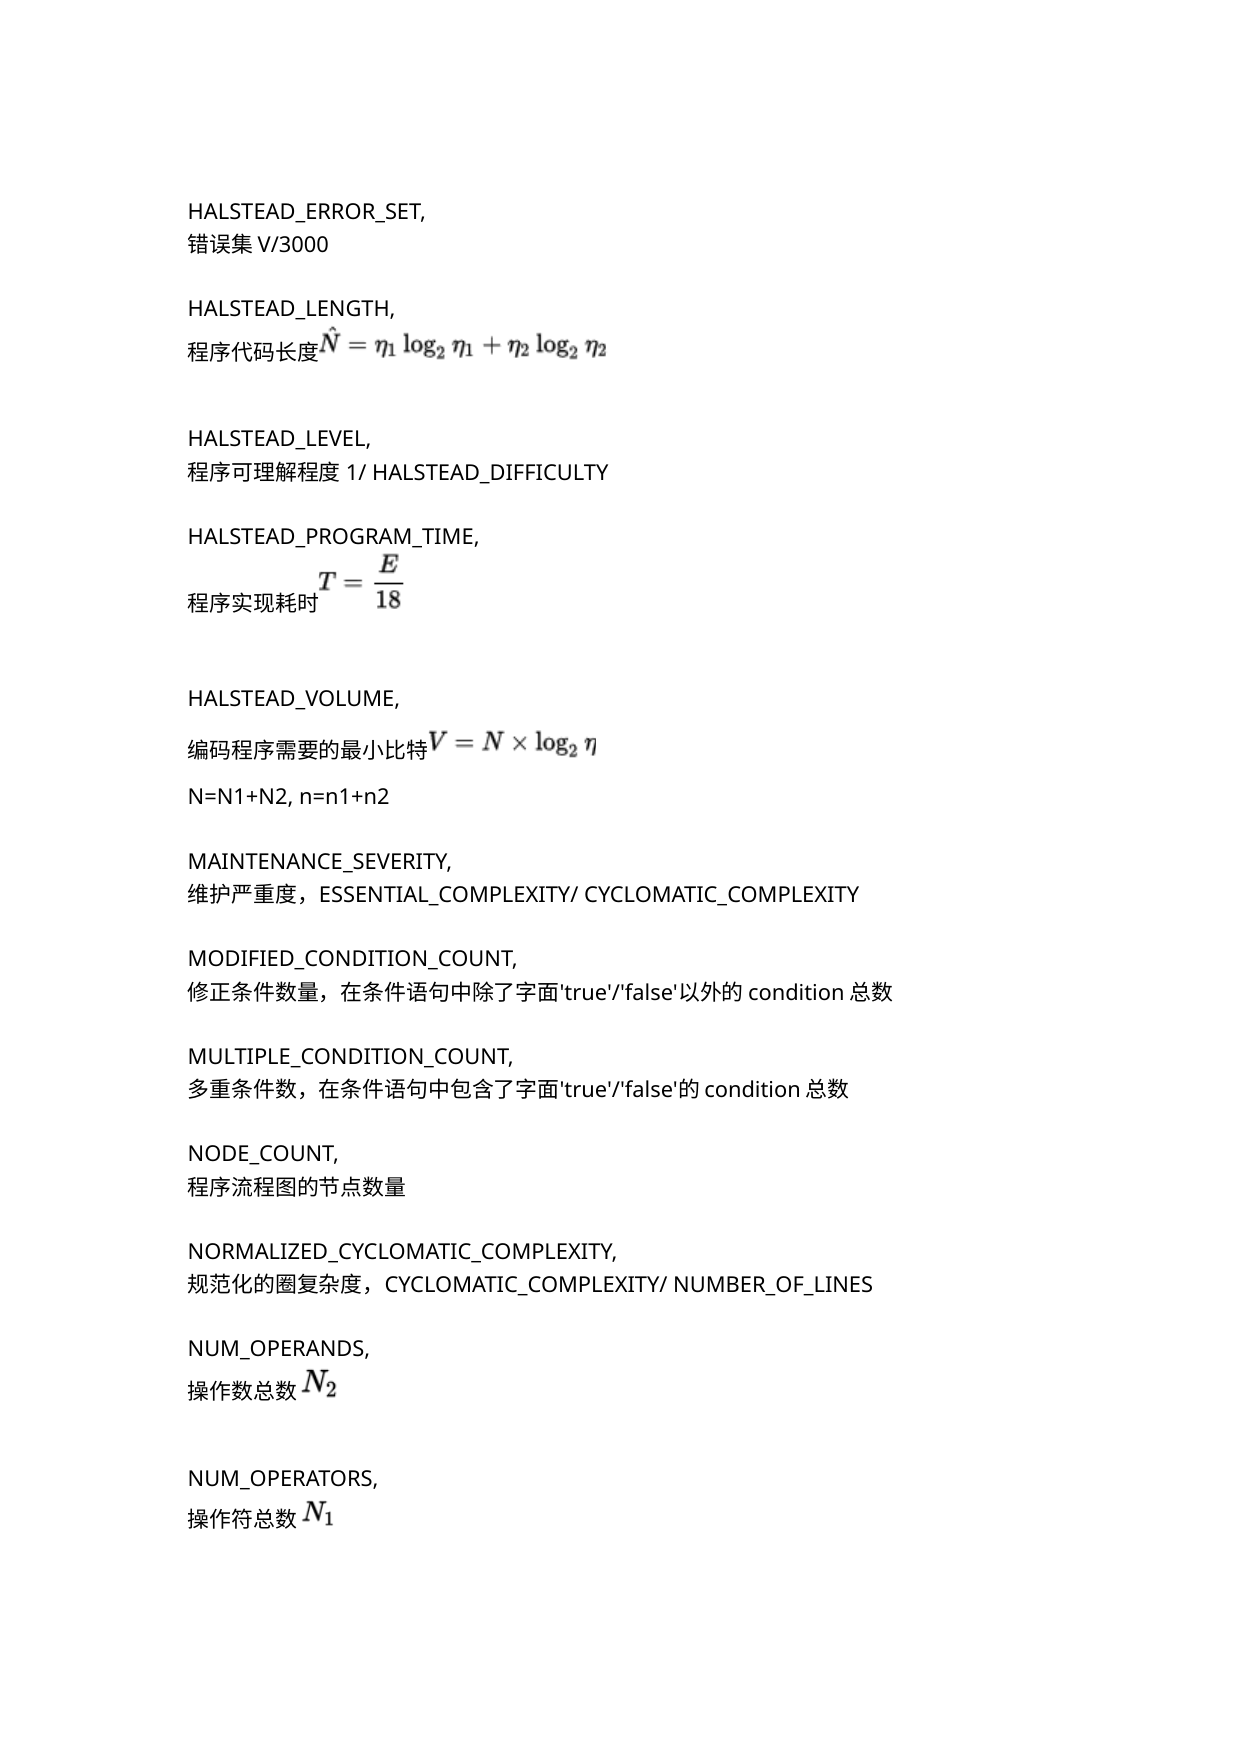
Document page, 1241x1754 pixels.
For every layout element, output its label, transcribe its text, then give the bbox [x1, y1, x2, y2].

text 操作数总数 [187, 1364, 1053, 1429]
text 编码程序需要的最小比特 [187, 714, 1053, 779]
text HALSTEAD_VOLUME, [187, 682, 1053, 714]
picture [318, 324, 609, 361]
text NODE_COUNT, [187, 1137, 1053, 1169]
text HALSTEAD_ERROR_SET, [187, 194, 1053, 227]
text 程序可理解程度 1/ HALSTEAD_DIFFICULTY [187, 454, 1053, 487]
text HALSTEAD_LEVEL, [187, 422, 1053, 454]
picture [296, 1494, 338, 1528]
text 操作符总数 [187, 1494, 1053, 1559]
picture [318, 551, 404, 612]
text 程序实现耗时 [187, 552, 1053, 649]
text 规范化的圈复杂度，CYCLOMATIC_COMPLEXITY/ NUMBER_OF_LINES [187, 1267, 1053, 1299]
text MAINTENANCE_SEVERITY, [187, 844, 1053, 877]
text NORMALIZED_CYCLOMATIC_COMPLEXITY, [187, 1234, 1053, 1267]
text 程序代码长度 [187, 324, 1053, 389]
text 多重条件数，在条件语句中包含了字面'true'/'false'的condition总数 [187, 1072, 1053, 1104]
picture [296, 1364, 340, 1400]
text 错误集V/3000 [187, 227, 1053, 259]
text 修正条件数量，在条件语句中除了字面'true'/'false'以外的condition总数 [187, 974, 1053, 1007]
text HALSTEAD_PROGRAM_TIME, [187, 519, 1053, 552]
text MULTIPLE_CONDITION_COUNT, [187, 1039, 1053, 1072]
text MODIFIED_CONDITION_COUNT, [187, 942, 1053, 974]
text N=N1+N2, n=n1+n2 [187, 779, 1053, 812]
text NUM_OPERATORS, [187, 1462, 1053, 1494]
text 维护严重度，ESSENTIAL_COMPLEXITY/ CYCLOMATIC_COMPLEXITY [187, 877, 1053, 909]
picture [428, 729, 596, 758]
text HALSTEAD_LENGTH, [187, 292, 1053, 324]
text 程序流程图的节点数量 [187, 1169, 1053, 1202]
text NUM_OPERANDS, [187, 1332, 1053, 1364]
